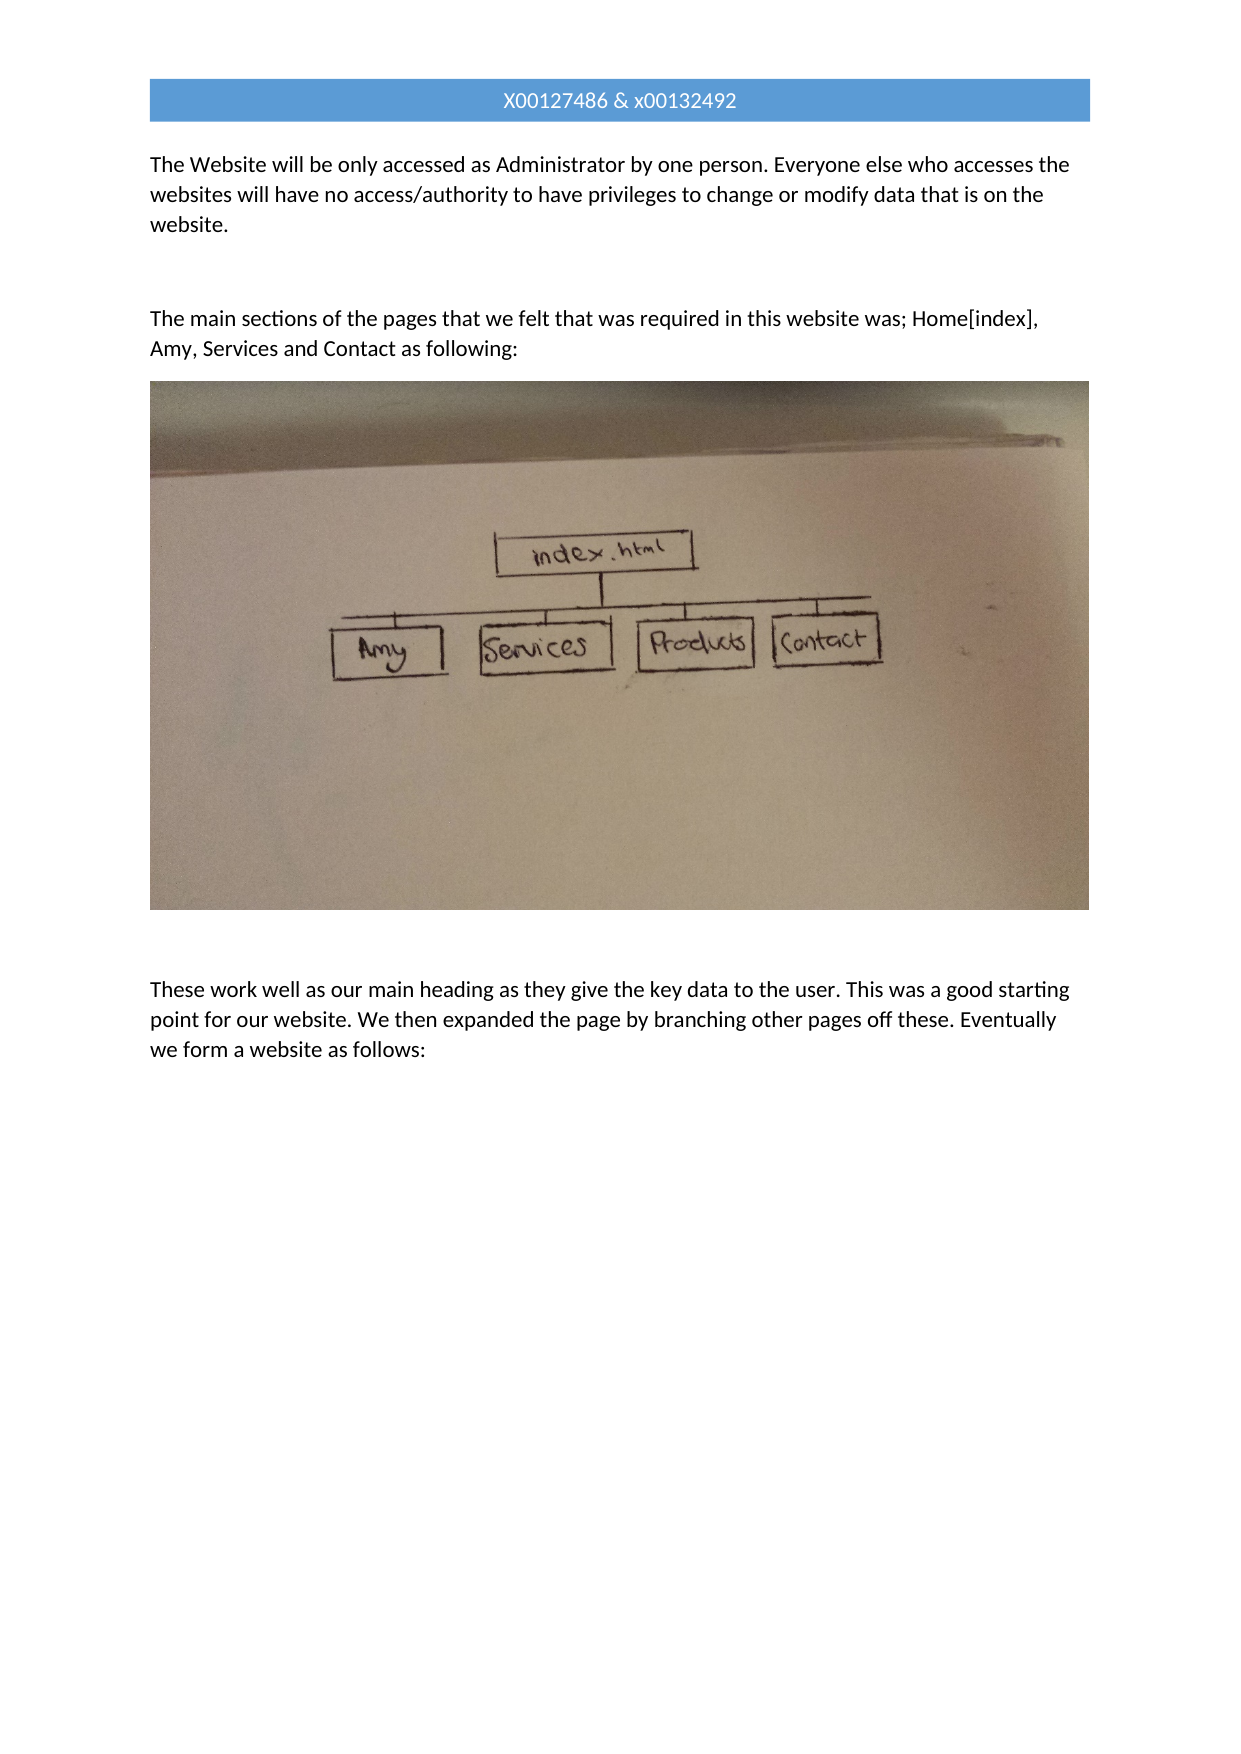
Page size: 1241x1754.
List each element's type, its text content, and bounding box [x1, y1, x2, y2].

text The main sections of the pages that we felt that was required in this website was; Home[index], Amy, Services and Contact as following: [150, 304, 1090, 362]
text The Website will be only accessed as Administrator by one person. Everyone else who accesses the websites will have no access/authority to have privileges to change or modify data that is on the website. [150, 150, 1090, 238]
picture [150, 381, 1089, 910]
text These work well as our main heading as they give the key data to the user. This was a good starting point for our website. We then expanded the page by branching other pages off these. Eventually we form a website as follows: [150, 975, 1090, 1063]
